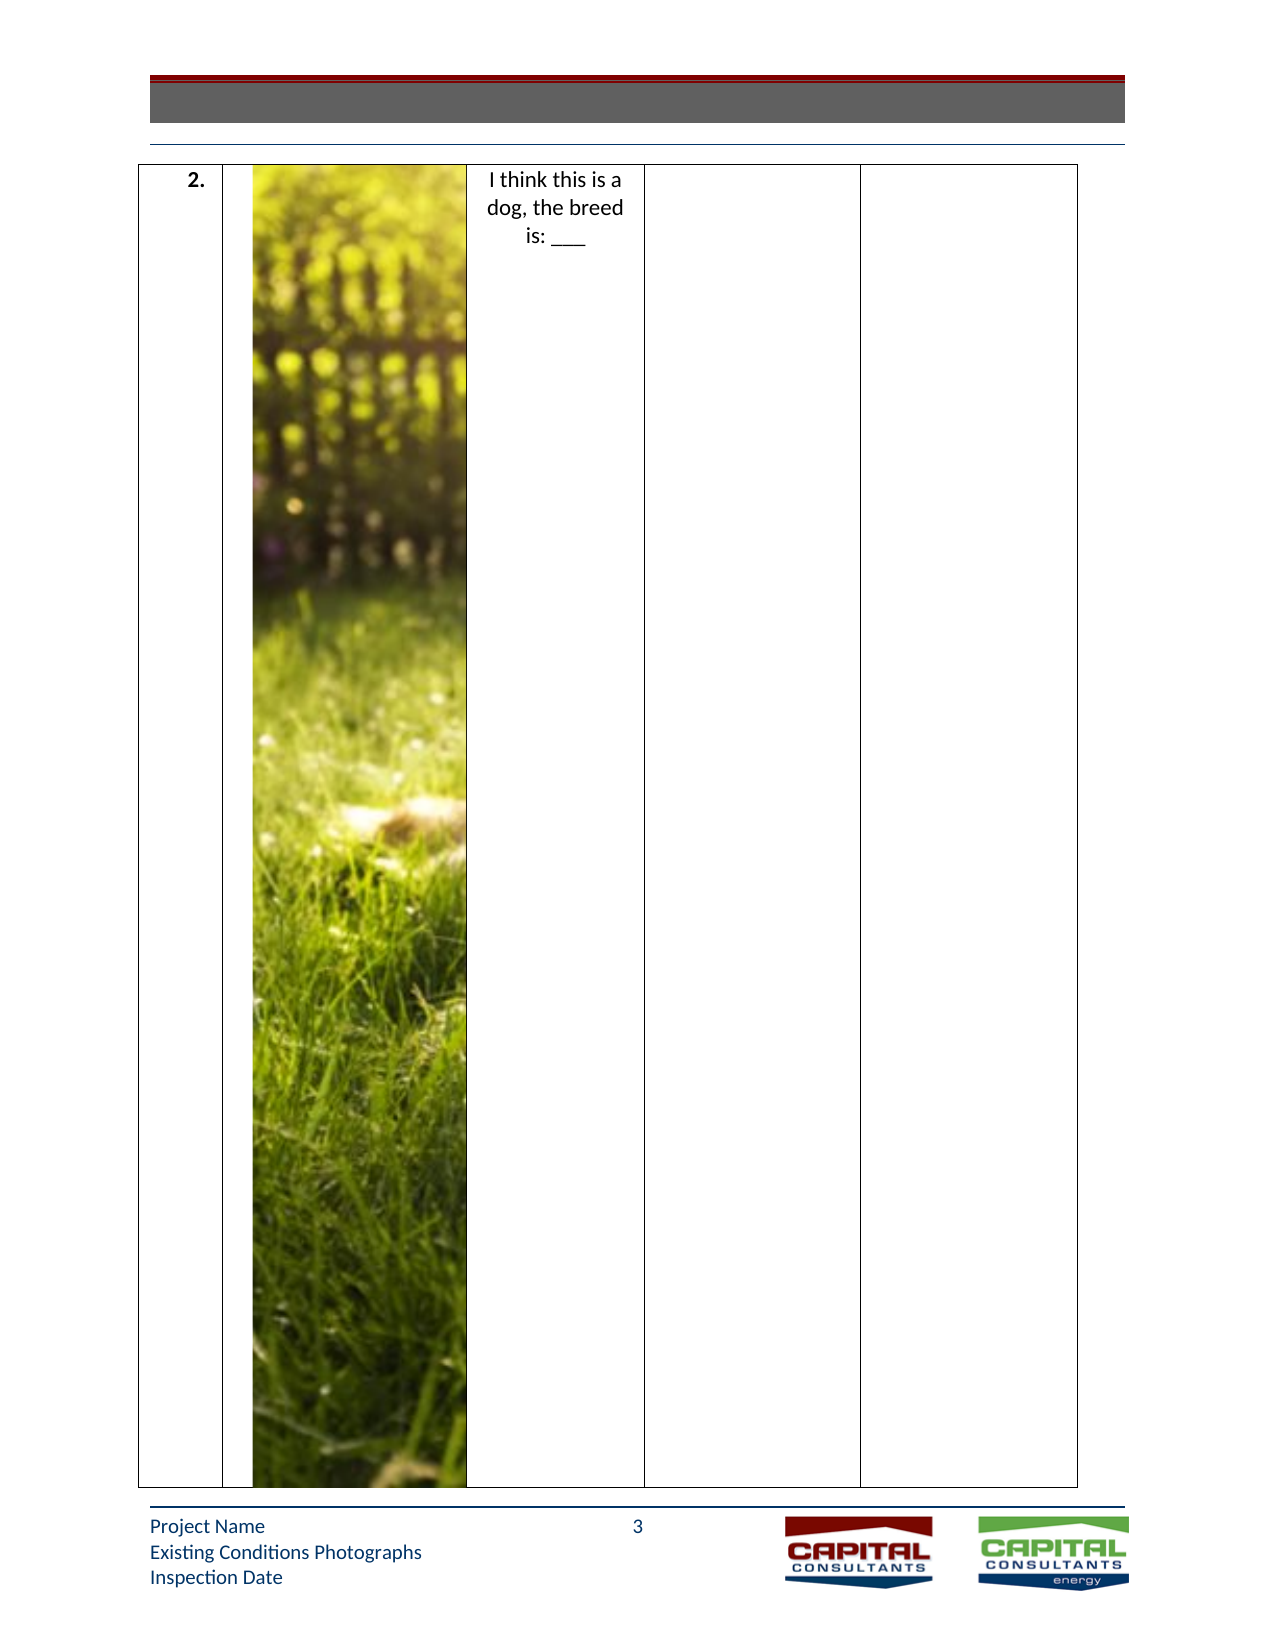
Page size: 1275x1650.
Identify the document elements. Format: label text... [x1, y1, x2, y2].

table_cell [139, 165, 222, 1487]
picture [252, 165, 467, 1488]
picture [785, 1516, 1129, 1592]
table_cell [223, 165, 252, 1487]
table_cell [861, 165, 1077, 1487]
table_cell I think this is a dog, the breed is: ___ [467, 165, 644, 1487]
table_cell [645, 165, 860, 1487]
